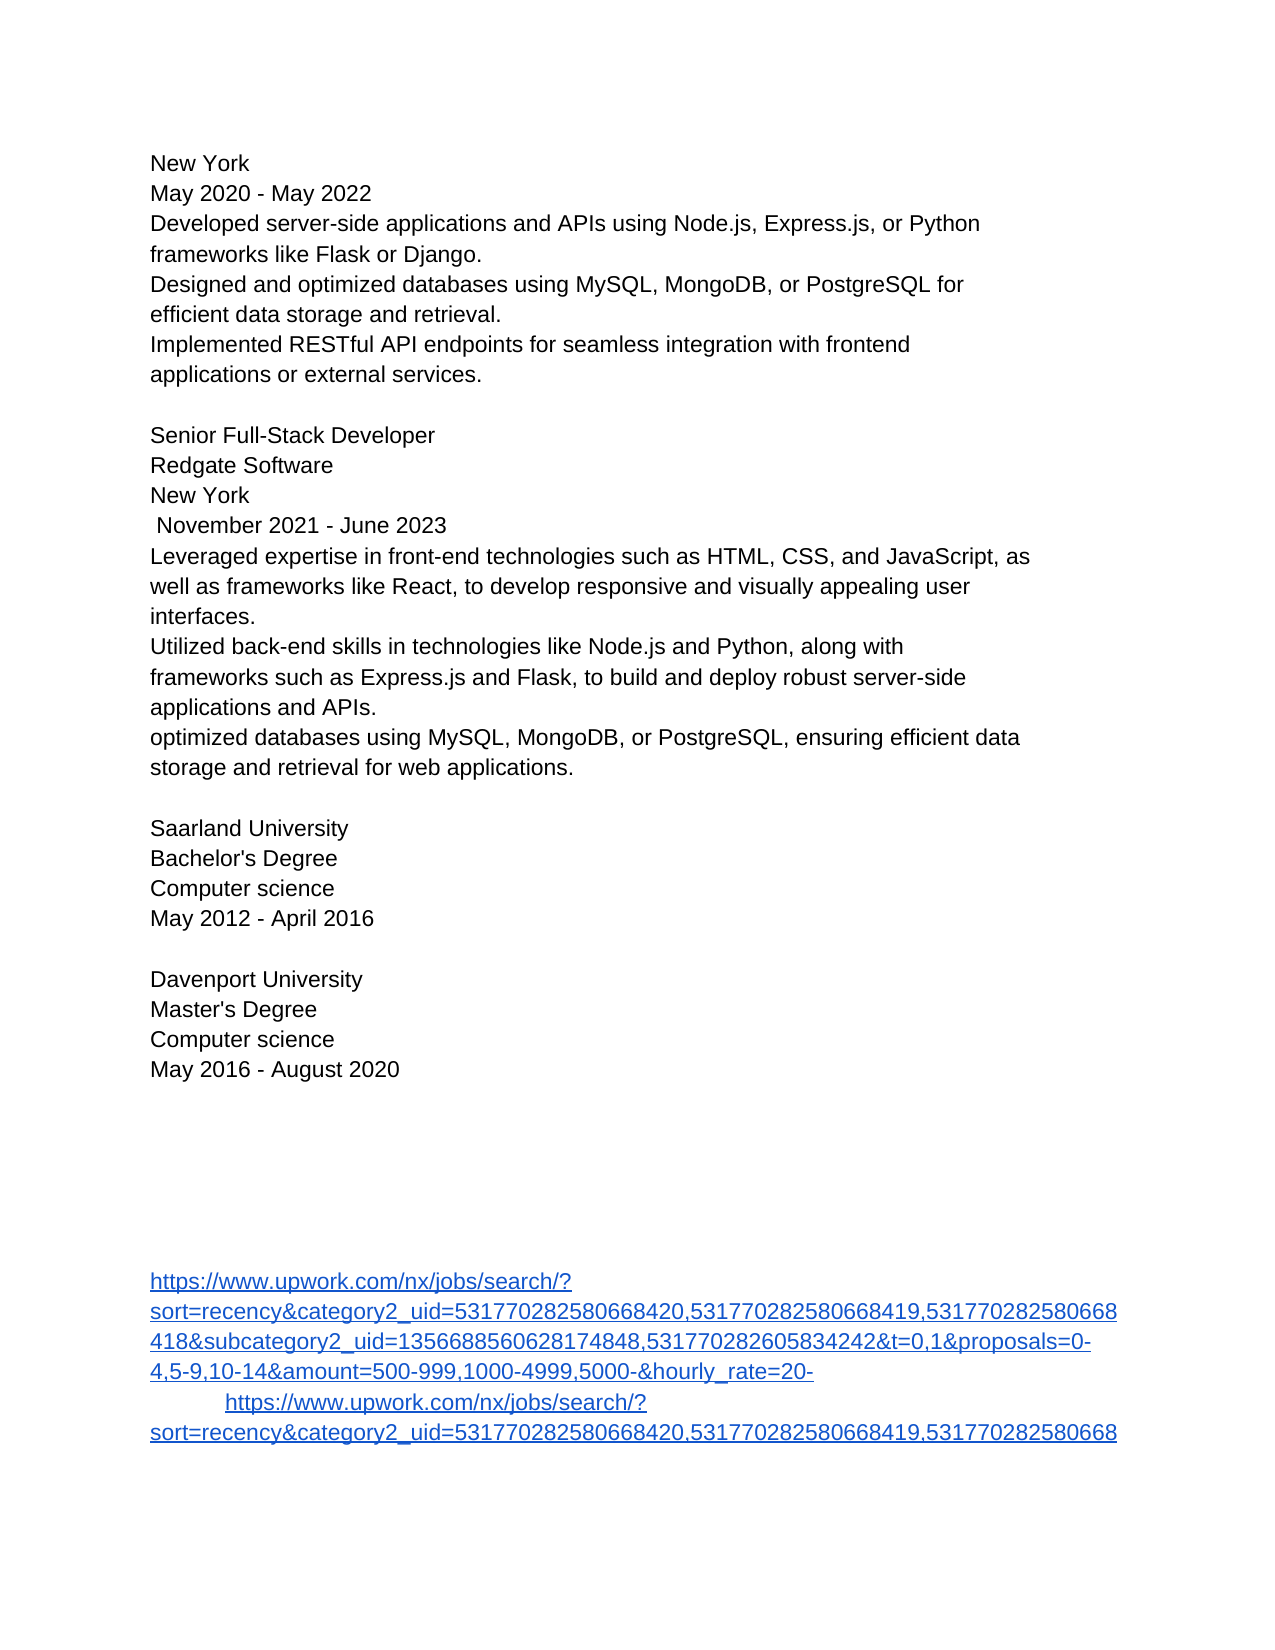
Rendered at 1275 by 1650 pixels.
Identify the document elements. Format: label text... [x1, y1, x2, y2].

text storage and retrieval for web applications. [150, 754, 1125, 781]
text Bachelor's Degree [150, 845, 1125, 871]
text May 2020 - May 2022 [150, 180, 1125, 207]
text Davenport University [150, 966, 1125, 992]
text New York [150, 150, 1125, 176]
text Master's Degree [150, 996, 1125, 1022]
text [150, 1388, 1125, 1445]
text Utilized back-end skills in technologies like Node.js and Python, along with [150, 633, 1125, 660]
text Implemented RESTful API endpoints for seamless integration with frontend [150, 331, 1125, 358]
text interfaces. [150, 603, 1125, 629]
text frameworks like Flask or Django. [150, 241, 1125, 267]
text New York [150, 482, 1125, 509]
text well as frameworks like React, to develop responsive and visually appealing user [150, 573, 1125, 599]
text Computer science [150, 1026, 1125, 1052]
text November 2021 - June 2023 [150, 512, 1125, 539]
text Redgate Software [150, 452, 1125, 478]
text applications and APIs. [150, 694, 1125, 720]
text May 2012 - April 2016 [150, 905, 1125, 932]
text Saarland University [150, 814, 1125, 841]
text May 2016 - August 2020 [150, 1056, 1125, 1083]
text https://www.upwork.com/nx/jobs/search/?sort=recency&category2_uid=531770282580668420,531770282580668419,531770282580668418&subcategory2_uid=1356688560628174848,531770282605834242&t=0,1&proposals=0-4,5-9,10-14&amount=500-999,1000-4999,5000-&hourly_rate=20- [150, 1268, 1125, 1385]
text Leveraged expertise in front-end technologies such as HTML, CSS, and JavaScript, as [150, 543, 1125, 569]
text optimized databases using MySQL, MongoDB, or PostgreSQL, ensuring efficient data [150, 724, 1125, 750]
text Computer science [150, 875, 1125, 901]
text Senior Full-Stack Developer [150, 422, 1125, 448]
text Designed and optimized databases using MySQL, MongoDB, or PostgreSQL for [150, 271, 1125, 297]
text efficient data storage and retrieval. [150, 301, 1125, 327]
text applications or external services. [150, 361, 1125, 388]
text Developed server-side applications and APIs using Node.js, Express.js, or Python [150, 210, 1125, 237]
text frameworks such as Express.js and Flask, to build and deploy robust server-side [150, 663, 1125, 690]
